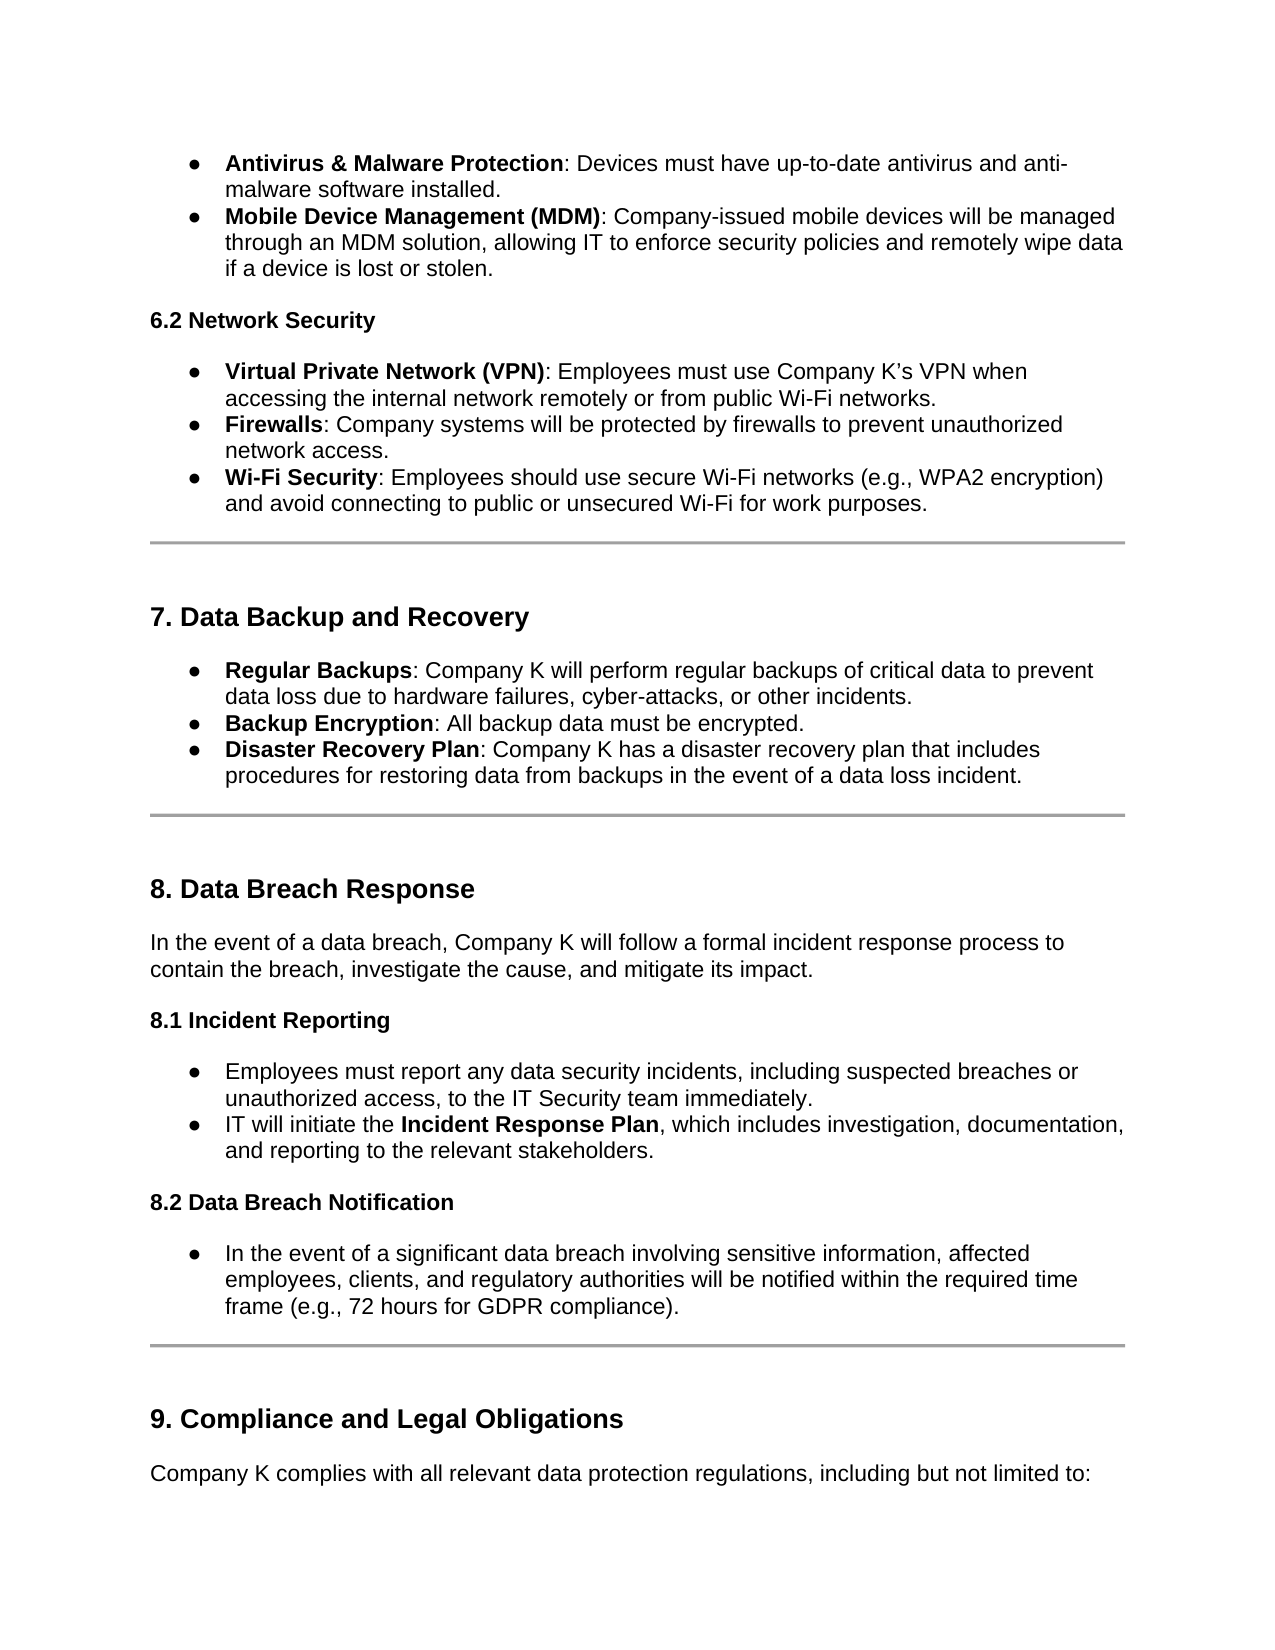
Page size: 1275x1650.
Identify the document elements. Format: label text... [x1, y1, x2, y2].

list Virtual Private Network (VPN): Employees must use Company K’s VPN when accessing the internal network remotely or from public Wi-Fi networks. [187, 358, 1125, 411]
subtitle 7. Data Backup and Recovery [150, 601, 1125, 632]
subtitle 8.1 Incident Reporting [150, 1007, 1125, 1033]
list Backup Encryption: All backup data must be encrypted. [187, 709, 1125, 736]
list Firewalls: Company systems will be protected by firewalls to prevent unauthorized network access. [187, 411, 1125, 463]
list IT will initiate the Incident Response Plan, which includes investigation, documentation, and reporting to the relevant stakeholders. [187, 1111, 1125, 1164]
text Company K complies with all relevant data protection regulations, including but not limited to: [150, 1460, 1125, 1486]
subtitle 8.2 Data Breach Notification [150, 1189, 1125, 1215]
list In the event of a significant data breach involving sensitive information, affected employees, clients, and regulatory authorities will be notified within the required time frame (e.g., 72 hours for GDPR compliance). [187, 1240, 1125, 1319]
list Wi-Fi Security: Employees should use secure Wi-Fi networks (e.g., WPA2 encryption) and avoid connecting to public or unsecured Wi-Fi for work purposes. [187, 463, 1125, 516]
subtitle 6.2 Network Security [150, 307, 1125, 333]
subtitle 8. Data Breach Response [150, 873, 1125, 904]
list Antivirus & Malware Protection: Devices must have up-to-date antivirus and anti-malware software installed. [187, 150, 1125, 203]
list Regular Backups: Company K will perform regular backups of critical data to prevent data loss due to hardware failures, cyber-attacks, or other incidents. [187, 657, 1125, 709]
text In the event of a data breach, Company K will follow a formal incident response process to contain the breach, investigate the cause, and mitigate its impact. [150, 929, 1125, 982]
list Employees must report any data security incidents, including suspected breaches or unauthorized access, to the IT Security team immediately. [187, 1058, 1125, 1111]
subtitle 9. Compliance and Legal Obligations [150, 1403, 1125, 1435]
list Mobile Device Management (MDM): Company-issued mobile devices will be managed through an MDM solution, allowing IT to enforce security policies and remotely wipe data if a device is lost or stolen. [187, 203, 1125, 282]
list Disaster Recovery Plan: Company K has a disaster recovery plan that includes procedures for restoring data from backups in the event of a data loss incident. [187, 736, 1125, 789]
